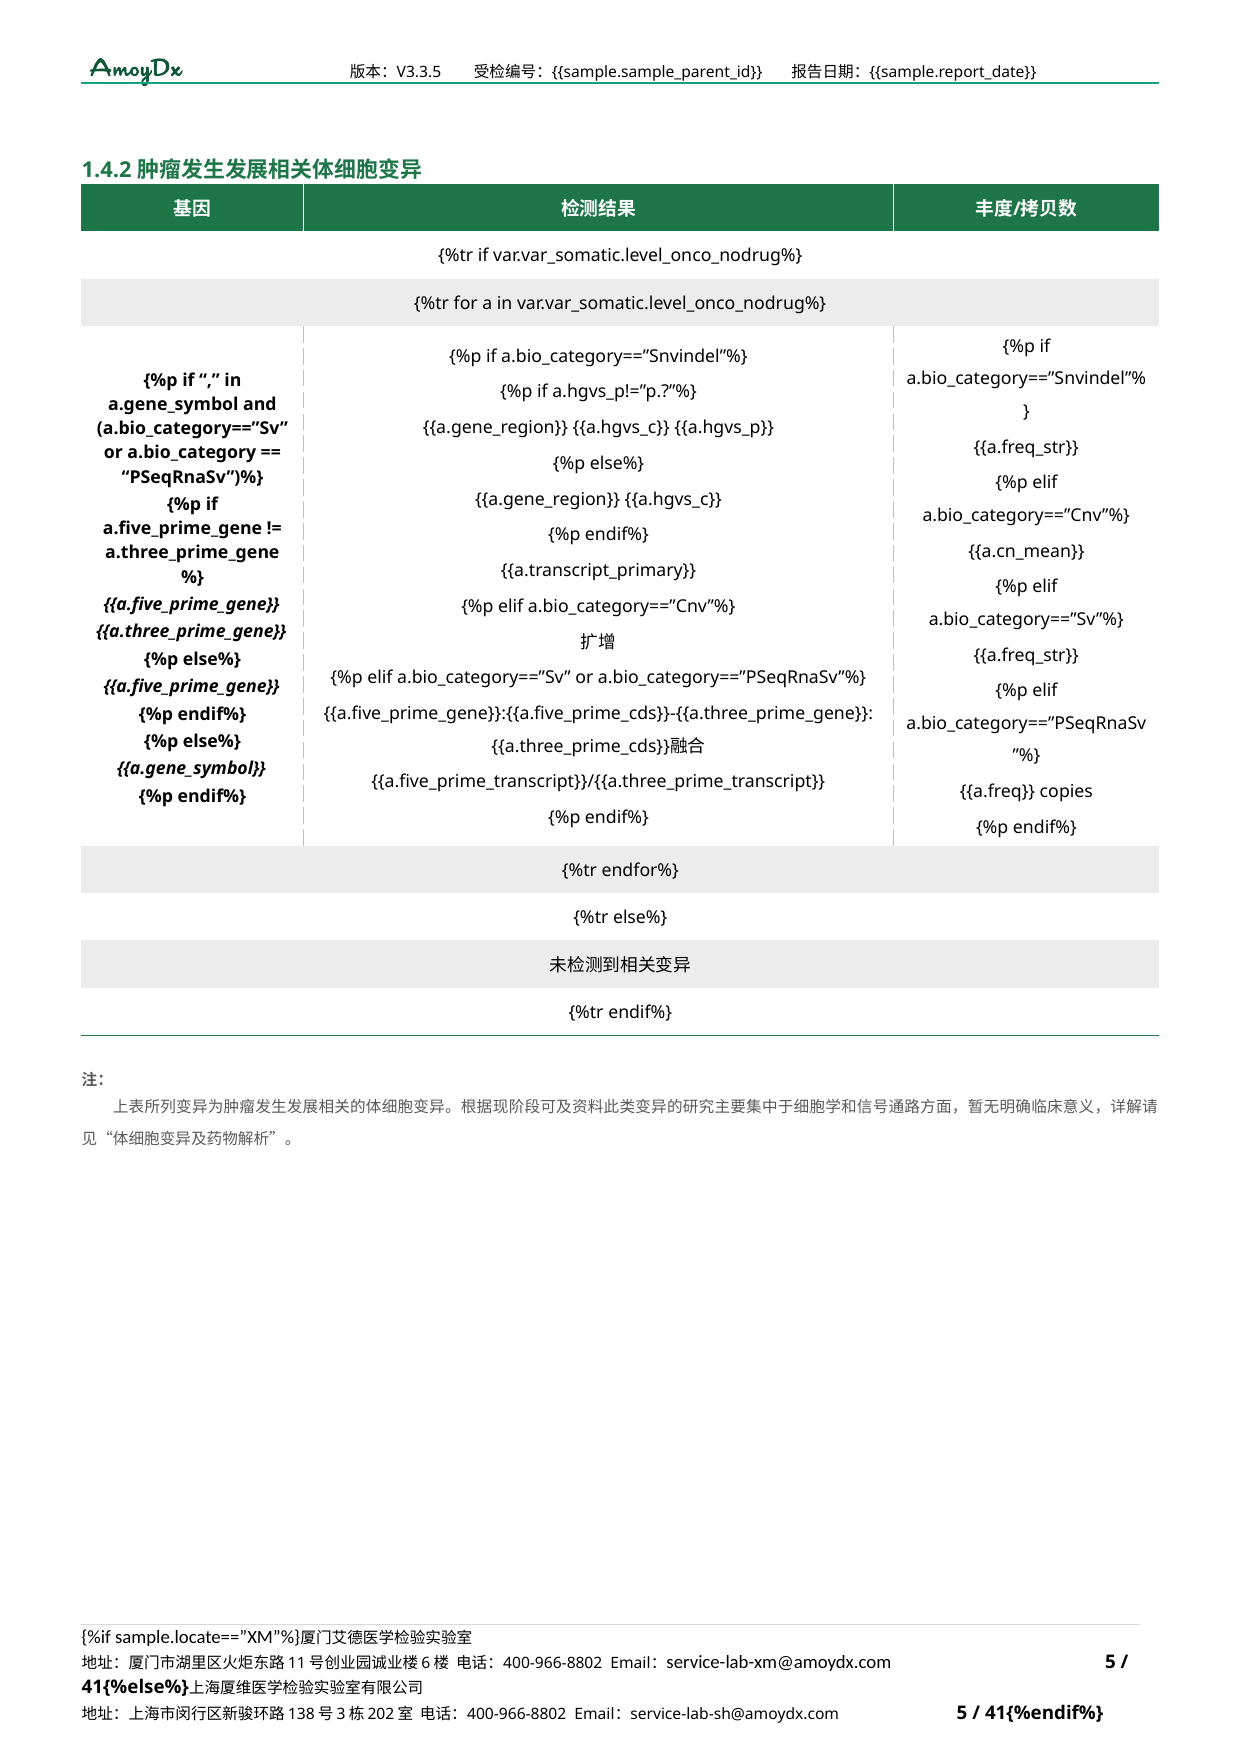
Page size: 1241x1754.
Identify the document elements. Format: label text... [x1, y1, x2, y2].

table_cell 未检测到相关变异 [81, 940, 1159, 988]
text 注： [81, 1068, 1159, 1089]
subtitle 1.4.2 肿瘤发生发展相关体细胞变异 [81, 152, 1159, 184]
table_cell {%tr else%} [81, 893, 1159, 940]
table_cell {%tr if var.var_somatic.level_onco_nodrug%} [81, 231, 1159, 279]
text 上表所列变异为肿瘤发生发展相关的体细胞变异。根据现阶段可及资料此类变异的研究主要集中于细胞学和信号通路方面，暂无明确临床意义，详解请见“体细胞变异及药物解析”。 [81, 1089, 1159, 1154]
table_cell {%p if a.bio_category==”Snvindel”%} {%p if a.hgvs_p!=”p.?”%} {{a.gene_region}} {{a.hgvs_c}} {{a.hgvs_p}} {%p else%} {{a.gene_region}} {{a.hgvs_c}} {%p endif%} {{a.transcript_primary}} {%p elif a.bio_category==”Cnv”%} 扩增 {%p elif a.bio_category==”Sv” or a.bio_category==”PSeqRnaSv”%} {{a.five_prime_gene}}:{{a.five_prime_cds}}-{{a.three_prime_gene}}:{{a.three_prime_cds}}融合 {{a.five_prime_transcript}}/{{a.three_prime_transcript}} {%p endif%} [303, 326, 893, 846]
table_header 基因 [81, 184, 303, 231]
picture [58, 36, 208, 101]
table_cell {%tr endif%} [81, 988, 1159, 1035]
table_cell {%tr endfor%} [81, 846, 1159, 893]
table_cell {%p if a.bio_category==”Snvindel”%} {{a.freq_str}} {%p elif a.bio_category==”Cnv”%} {{a.cn_mean}} {%p elif a.bio_category==”Sv”%} {{a.freq_str}} {%p elif a.bio_category==”PSeqRnaSv”%} {{a.freq}} copies {%p endif%} [894, 326, 1159, 846]
table_cell {%tr for a in var.var_somatic.level_onco_nodrug%} [81, 279, 1159, 326]
table_header 丰度/拷贝数 [894, 184, 1159, 231]
table_header 检测结果 [304, 184, 893, 231]
table_cell {%p if “,” in a.gene_symbol and (a.bio_category==”Sv” or a.bio_category == “PSeqRnaSv”)%} {%p if a.five_prime_gene != a.three_prime_gene %} {{a.five_prime_gene}} {{a.three_prime_gene}} {%p else%} {{a.five_prime_gene}} {%p endif%} {%p else%} {{a.gene_symbol}} {%p endif%} [81, 326, 303, 846]
